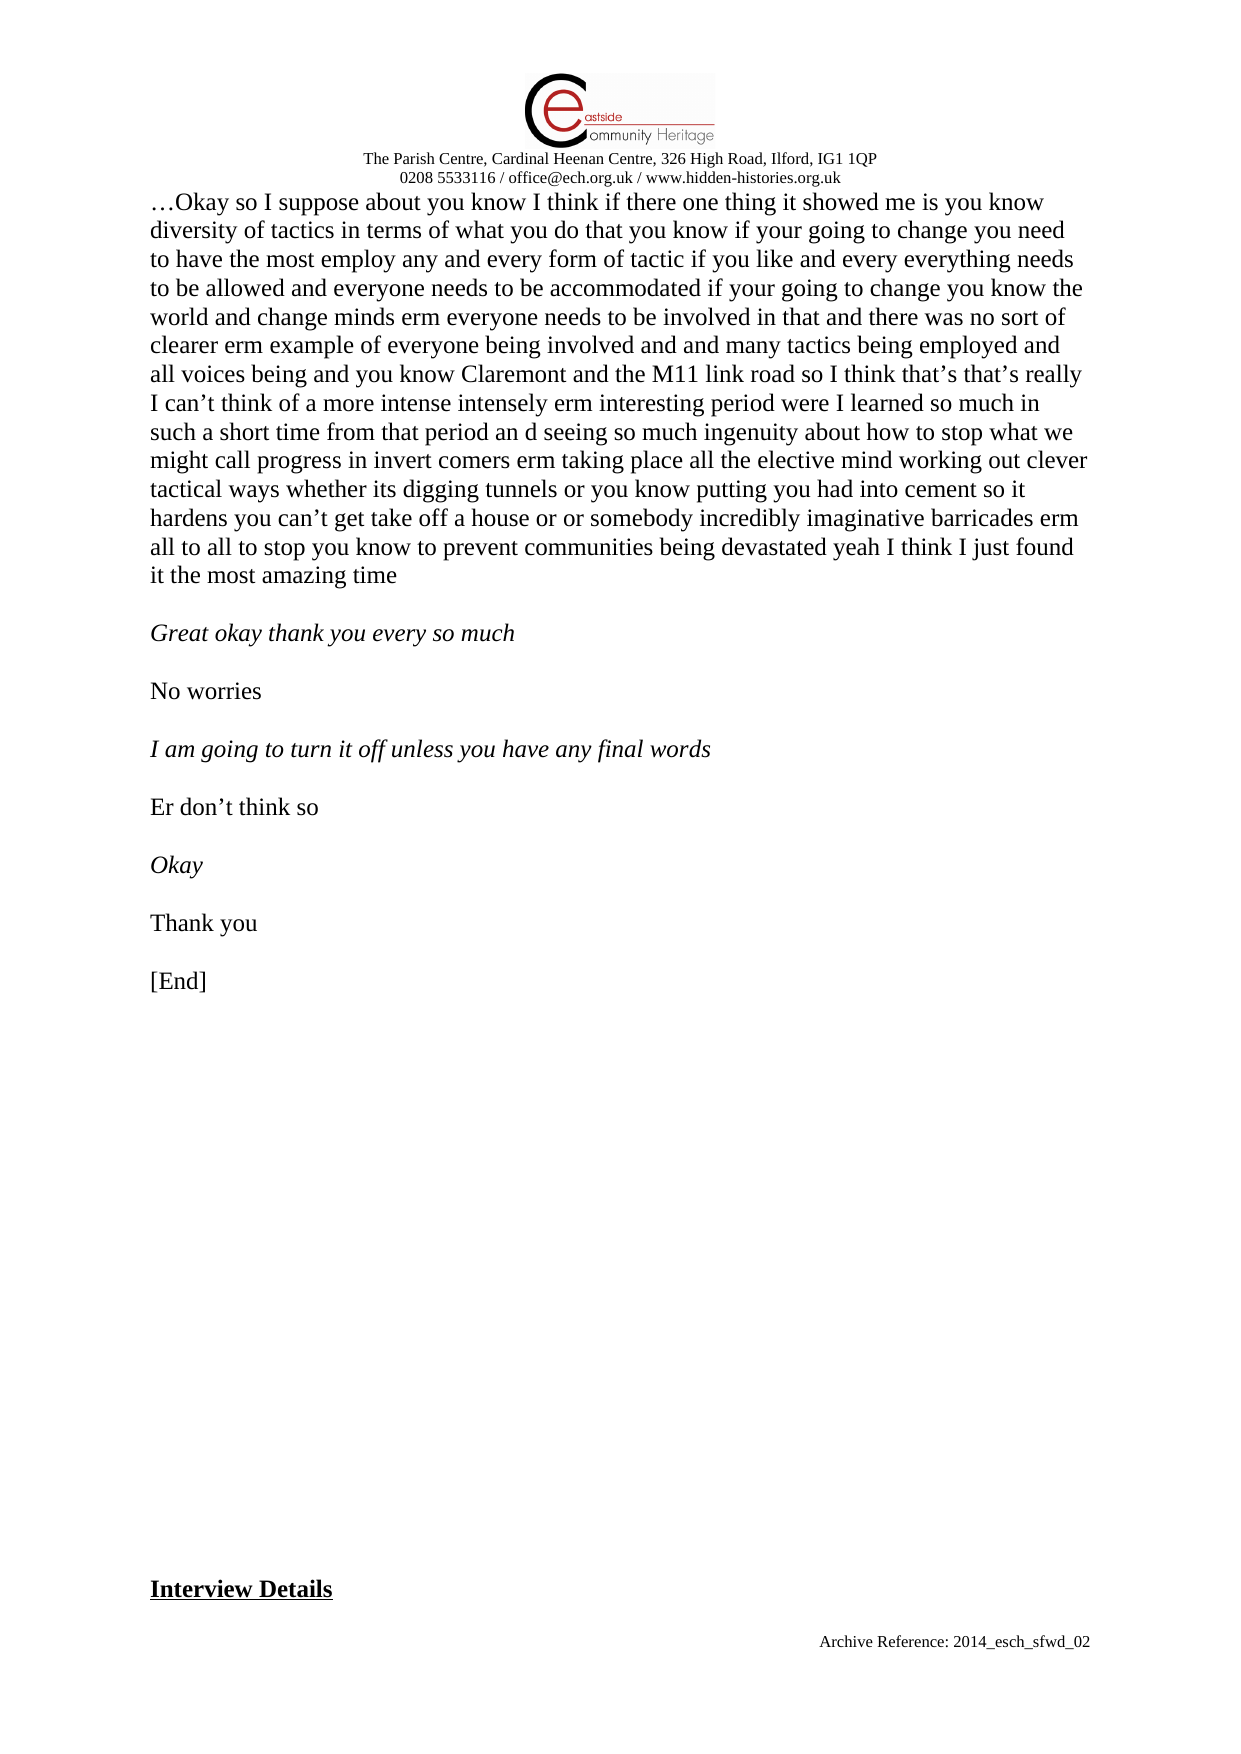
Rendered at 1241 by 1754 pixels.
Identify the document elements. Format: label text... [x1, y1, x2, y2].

text Interview Details [150, 1574, 1090, 1603]
text [End] [150, 966, 1090, 995]
picture [524, 73, 716, 149]
text Er don’t think so [150, 792, 1090, 821]
text …Okay so I suppose about you know I think if there one thing it showed me is you know diversity of tactics in terms of what you do that you know if your going to change you need to have the most employ any and every form of tactic if you like and every everything needs to be allowed and everyone needs to be accommodated if your going to change you know the world and change minds erm everyone needs to be involved in that and there was no sort of clearer erm example of everyone being involved and and many tactics being employed and all voices being and you know Claremont and the M11 link road so I think that’s that’s really I can’t think of a more intense intensely erm interesting period were I learned so much in such a short time from that period an d seeing so much ingenuity about how to stop what we might call progress in invert comers erm taking place all the elective mind working out clever tactical ways whether its digging tunnels or you know putting you had into cement so it hardens you can’t get take off a house or or somebody incredibly imaginative barricades erm all to all to stop you know to prevent communities being devastated yeah I think I just found it the most amazing time [150, 187, 1090, 589]
text Thank you [150, 908, 1090, 937]
text Okay [150, 850, 1090, 879]
text Great okay thank you every so much [150, 618, 1090, 647]
text No worries [150, 676, 1090, 705]
text I am going to turn it off unless you have any final words [150, 734, 1090, 763]
